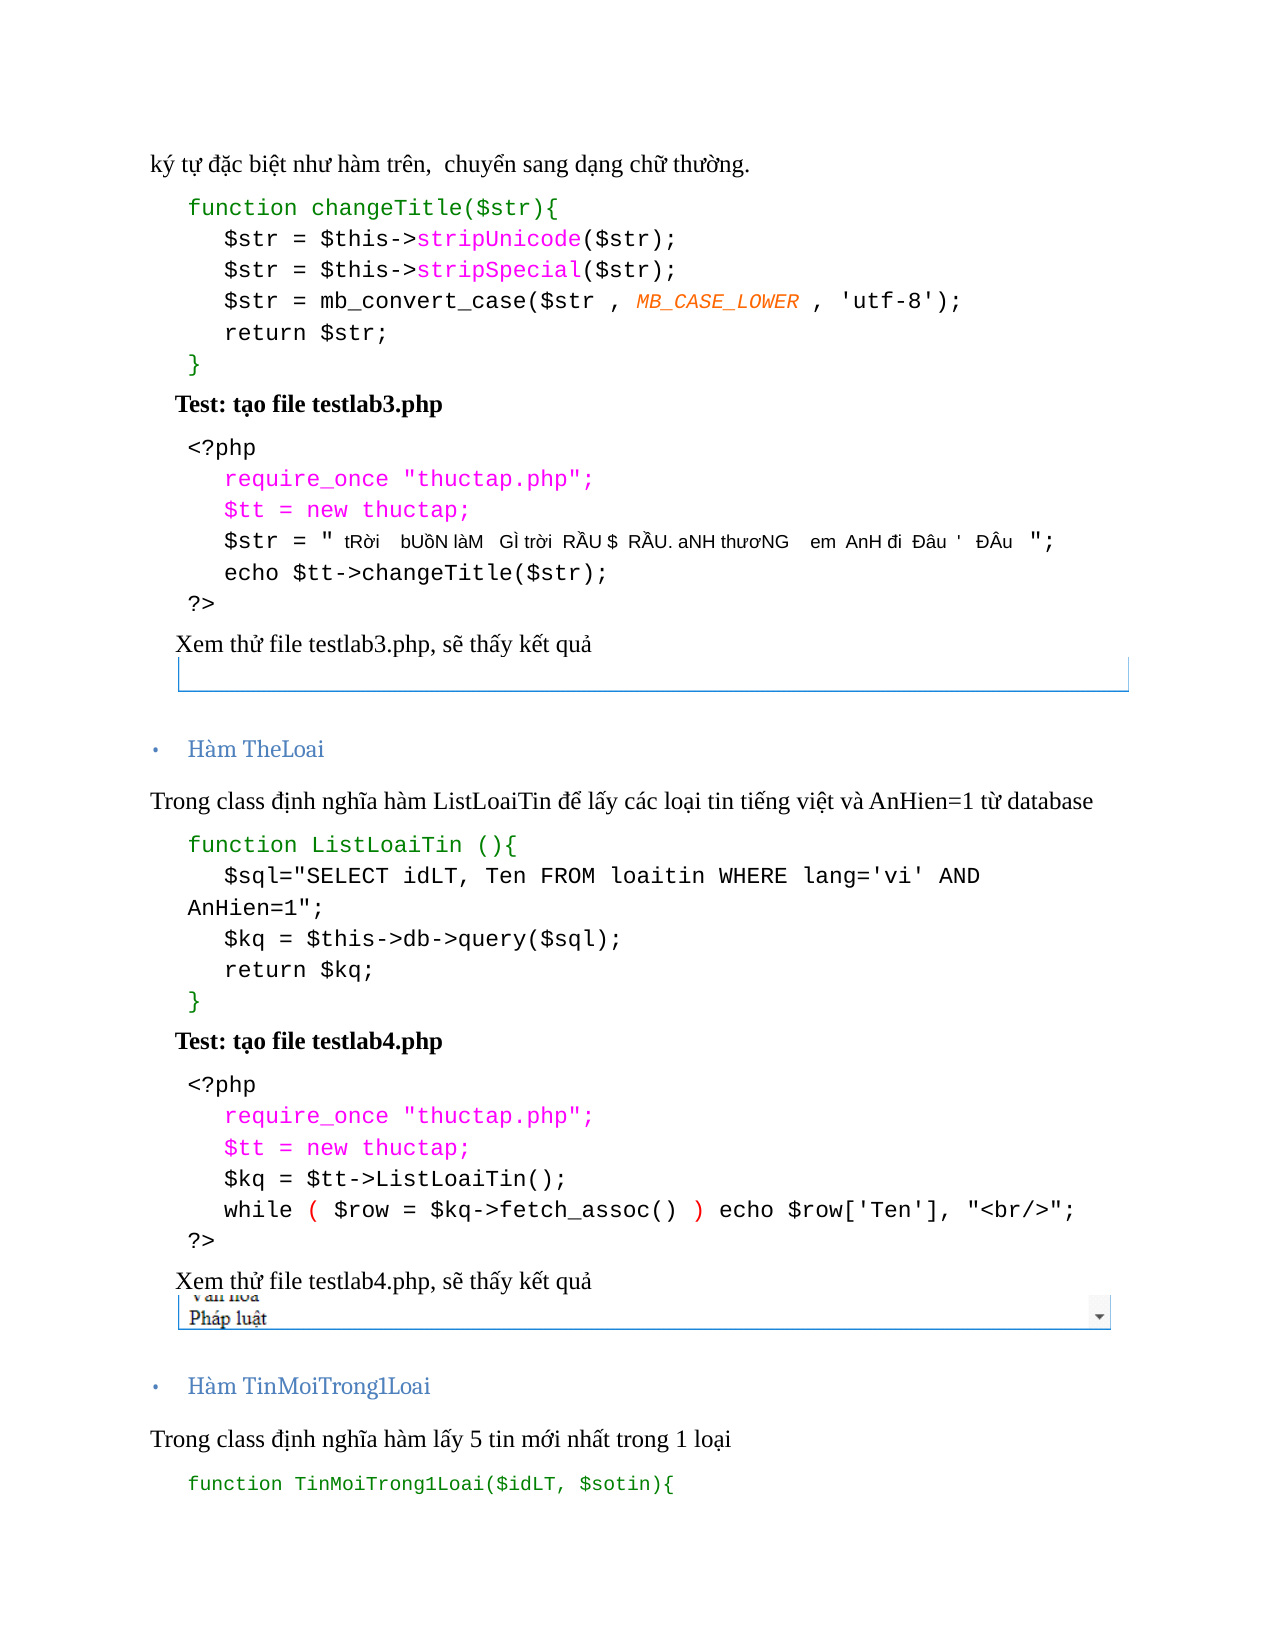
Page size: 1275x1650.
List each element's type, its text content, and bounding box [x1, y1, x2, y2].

text } [187, 346, 1125, 377]
text $sql="SELECT idLT, Ten FROM loaitin WHERE lang='vi' AND AnHien=1"; [187, 859, 1125, 921]
text function TinMoiTrong1Loai($idLT, $sotin){ [187, 1465, 1125, 1496]
text function changeTitle($str){ [187, 190, 1125, 221]
text Xem thử file testlab4.php, sẽ thấy kết quả [150, 1267, 1125, 1295]
text ?> [187, 1224, 1125, 1255]
text Xem thử file testlab3.php, sẽ thấy kết quả [150, 630, 1125, 657]
text } [187, 984, 1125, 1015]
text <?php [187, 430, 1125, 461]
text $str = $this->stripUnicode($str); [187, 221, 1125, 252]
list Hàm TinMoiTrong1Loai [150, 1372, 1125, 1400]
text while ( $row = $kq->fetch_assoc() ) echo $row['Ten'], "<br/>"; [187, 1192, 1125, 1224]
text Test: tạo file testlab4.php [150, 1027, 1125, 1055]
text $tt = new thuctap; $str = " tRời bUồN làM GÌ trời RẦU $ RẦU. aNH thươNG em AnH đi Đâu ' ĐÂu "; [187, 492, 1125, 555]
text $tt = new thuctap; [187, 1130, 1125, 1161]
text <?php [187, 1067, 1125, 1099]
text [150, 150, 1125, 177]
text $str = $this->stripSpecial($str); [187, 252, 1125, 284]
text Trong class định nghĩa hàm ListLoaiTin để lấy các loại tin tiếng việt và AnHien=1 từ database [150, 787, 1125, 815]
text require_once "thuctap.php"; [187, 461, 1125, 492]
list Hàm TheLoai [150, 735, 1125, 762]
text $str = mb_convert_case($str , MB_CASE_LOWER , 'utf-8'); [187, 284, 1125, 315]
text echo $tt->changeTitle($str); [187, 555, 1125, 586]
text return $str; [187, 315, 1125, 346]
text $kq = $tt->ListLoaiTin(); [187, 1161, 1125, 1192]
text require_once "thuctap.php"; [187, 1099, 1125, 1130]
text return $kq; [187, 952, 1125, 984]
text ?> [187, 586, 1125, 617]
text Trong class định nghĩa hàm lấy 5 tin mới nhất trong 1 loại [150, 1425, 1125, 1452]
text Test: tạo file testlab3.php [150, 390, 1125, 417]
text $kq = $this->db->query($sql); [187, 921, 1125, 952]
text function ListLoaiTin (){ [187, 827, 1125, 859]
